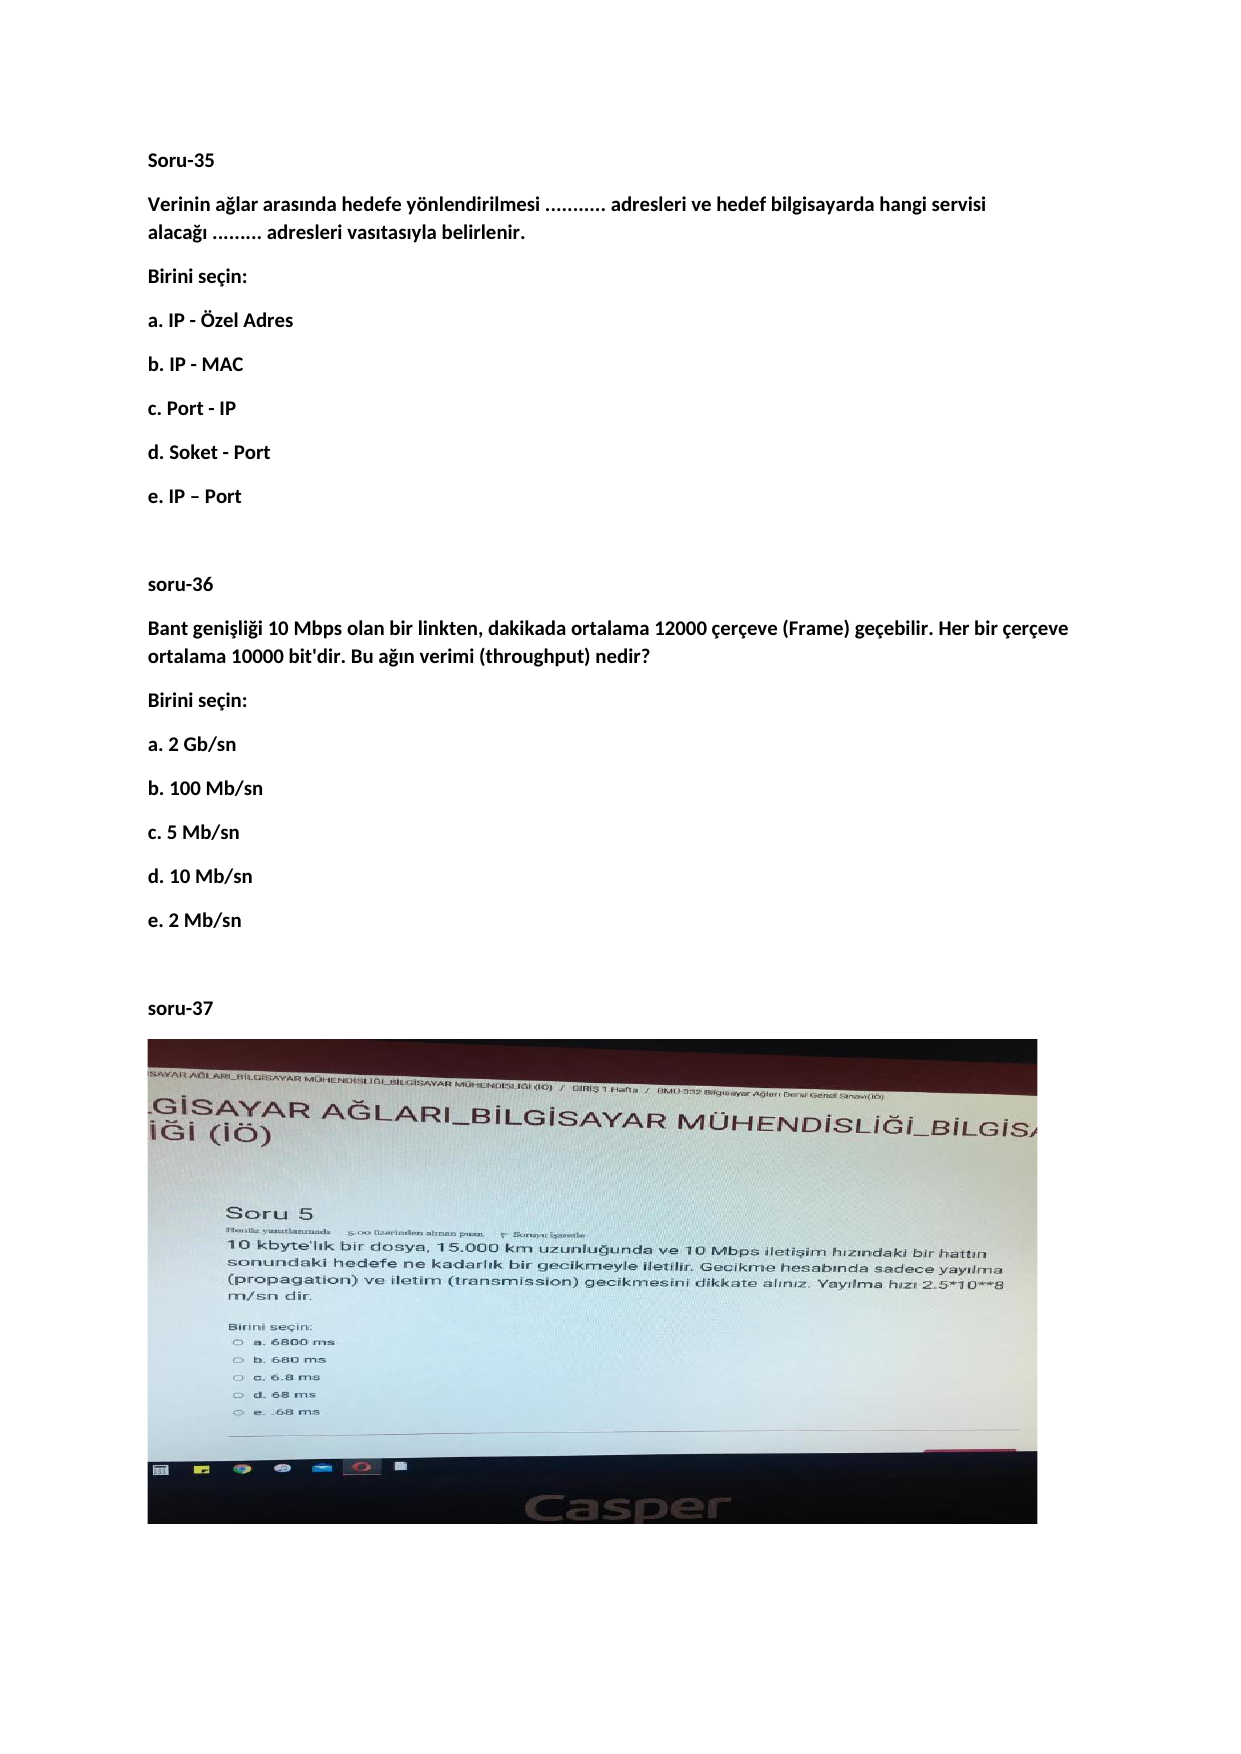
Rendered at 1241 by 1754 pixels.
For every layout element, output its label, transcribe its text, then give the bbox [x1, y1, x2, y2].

text soru-36 [148, 572, 1093, 597]
text b. 100 Mb/sn [148, 775, 1093, 801]
text c. Port - IP [148, 395, 1093, 421]
text Birini seçin: [148, 263, 1093, 288]
text Verinin ağlar arasında hedefe yönlendirilmesi ........... adresleri ve hedef bilgisayarda hangi servisi alacağı ......... adresleri vasıtasıyla belirlenir. [148, 192, 1093, 244]
picture [147, 1039, 1038, 1524]
text e. IP – Port [148, 483, 1093, 509]
text d. Soket - Port [148, 439, 1093, 465]
text Soru-35 [148, 148, 1093, 173]
text d. 10 Mb/sn [148, 863, 1093, 889]
text c. 5 Mb/sn [148, 819, 1093, 845]
text b. IP - MAC [148, 351, 1093, 377]
text a. 2 Gb/sn [148, 731, 1093, 757]
text soru-37 [148, 996, 1093, 1021]
text a. IP - Özel Adres [148, 307, 1093, 333]
text e. 2 Mb/sn [148, 907, 1093, 933]
text Bant genişliği 10 Mbps olan bir linkten, dakikada ortalama 12000 çerçeve (Frame) geçebilir. Her bir çerçeve ortalama 10000 bit'dir. Bu ağın verimi (throughput) nedir? [148, 616, 1093, 668]
text Birini seçin: [148, 687, 1093, 712]
